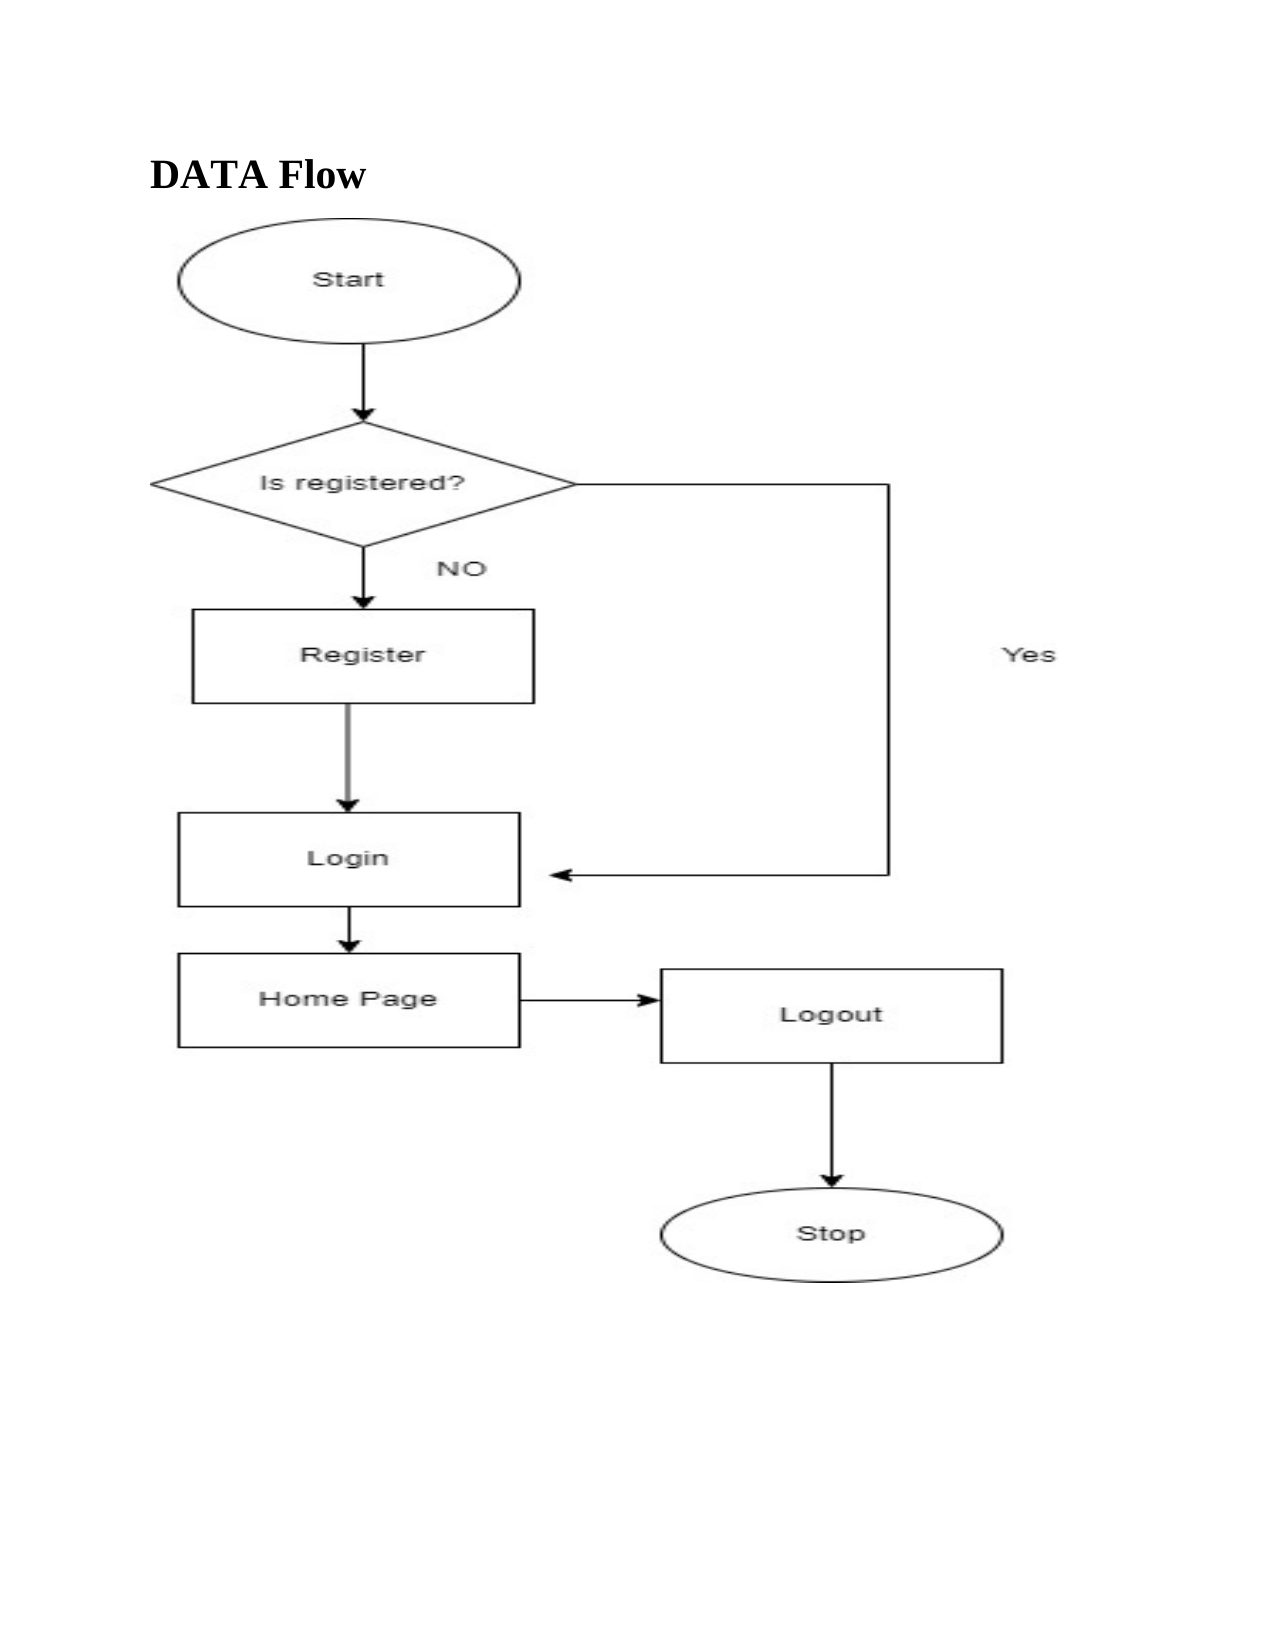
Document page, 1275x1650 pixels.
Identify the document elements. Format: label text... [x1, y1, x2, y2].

picture [150, 218, 1118, 1283]
text DATA Flow [150, 150, 1125, 198]
